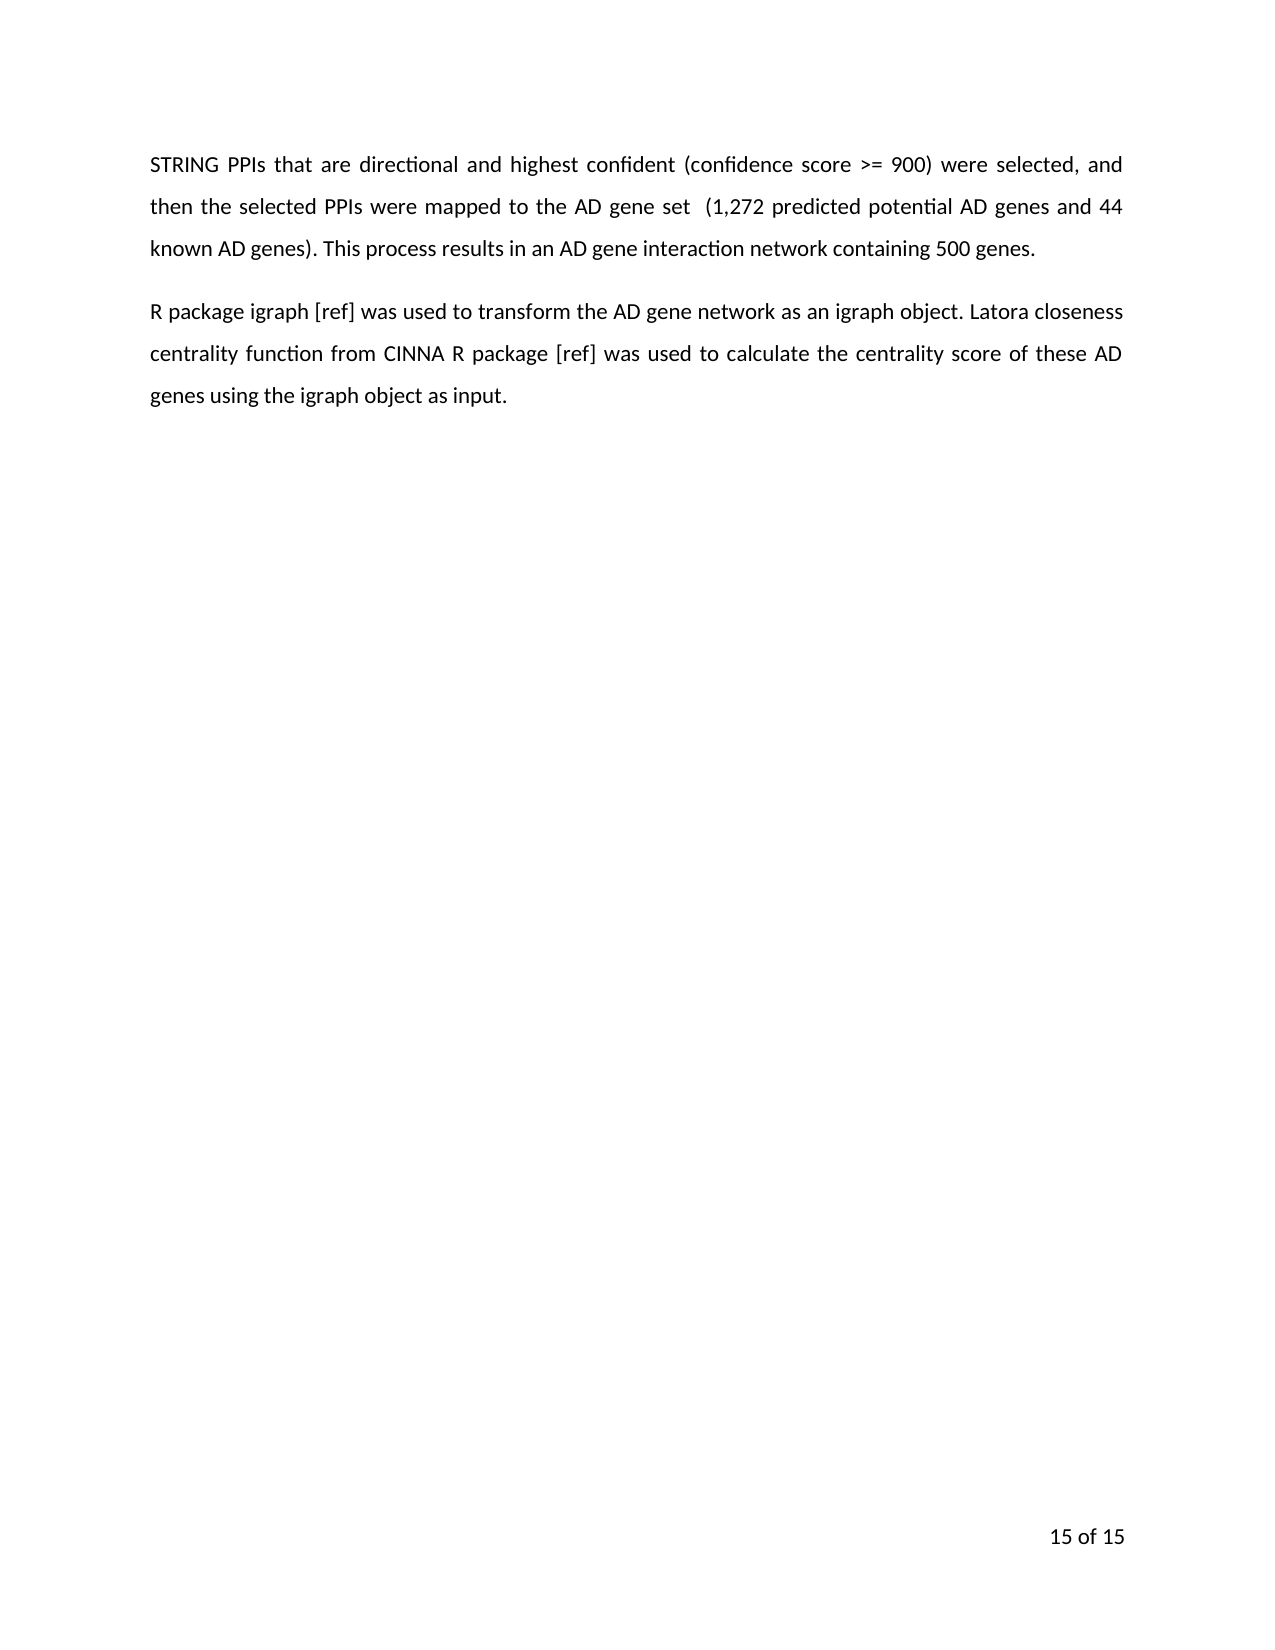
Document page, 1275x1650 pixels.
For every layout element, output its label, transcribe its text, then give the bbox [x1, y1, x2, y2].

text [150, 150, 1125, 262]
text R package igraph [ref] was used to transform the AD gene network as an igraph object. Latora closeness centrality function from CINNA R package [ref] was used to calculate the centrality score of these AD genes using the igraph object as input. [150, 297, 1125, 409]
